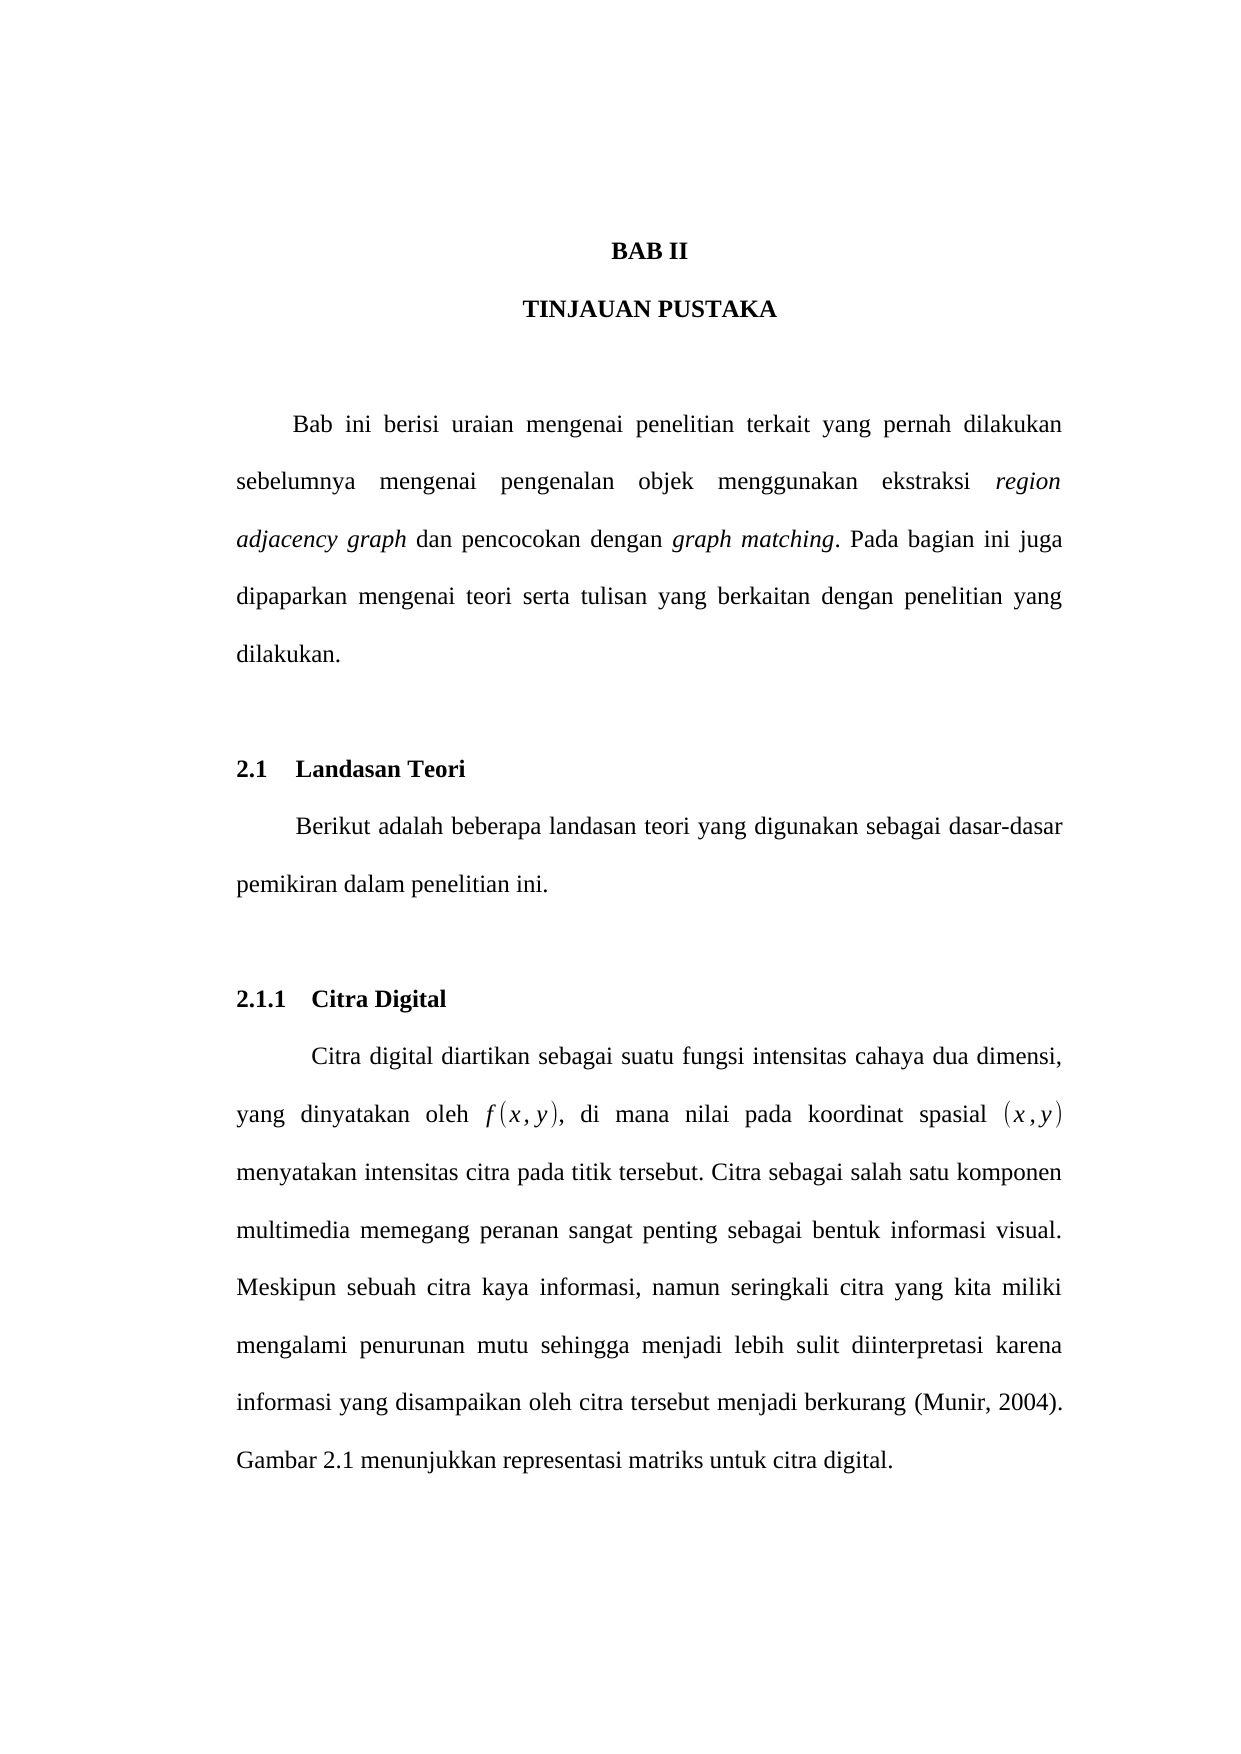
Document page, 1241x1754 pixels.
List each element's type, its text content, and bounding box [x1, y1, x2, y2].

text 2.1 Landasan Teori [236, 754, 1063, 782]
text Bab ini berisi uraian mengenai penelitian terkait yang pernah dilakukan sebelumnya mengenai pengenalan objek menggunakan ekstraksi region adjacency graph dan pencocokan dengan graph matching. Pada bagian ini juga dipaparkan mengenai teori serta tulisan yang berkaitan dengan penelitian yang dilakukan. [236, 409, 1063, 667]
subtitle TINJAUAN PUSTAKA [236, 294, 1063, 322]
subtitle BAB II [236, 236, 1063, 265]
text Citra digital diartikan sebagai suatu fungsi intensitas cahaya dua dimensi, yang dinyatakan oleh , di mana nilai pada koordinat spasial menyatakan intensitas citra pada titik tersebut. Citra sebagai salah satu komponen multimedia memegang peranan sangat penting sebagai bentuk informasi visual. Meskipun sebuah citra kaya informasi, namun seringkali citra yang kita miliki mengalami penurunan mutu sehingga menjadi lebih sulit diinterpretasi karena informasi yang disampaikan oleh citra tersebut menjadi berkurang . Gambar 2.1 menunjukkan representasi matriks untuk citra digital. [236, 1041, 1063, 1474]
subtitle 2.1.1 Citra Digital [236, 984, 1063, 1012]
text Berikut adalah beberapa landasan teori yang digunakan sebagai dasar-dasar pemikiran dalam penelitian ini. [236, 811, 1063, 897]
